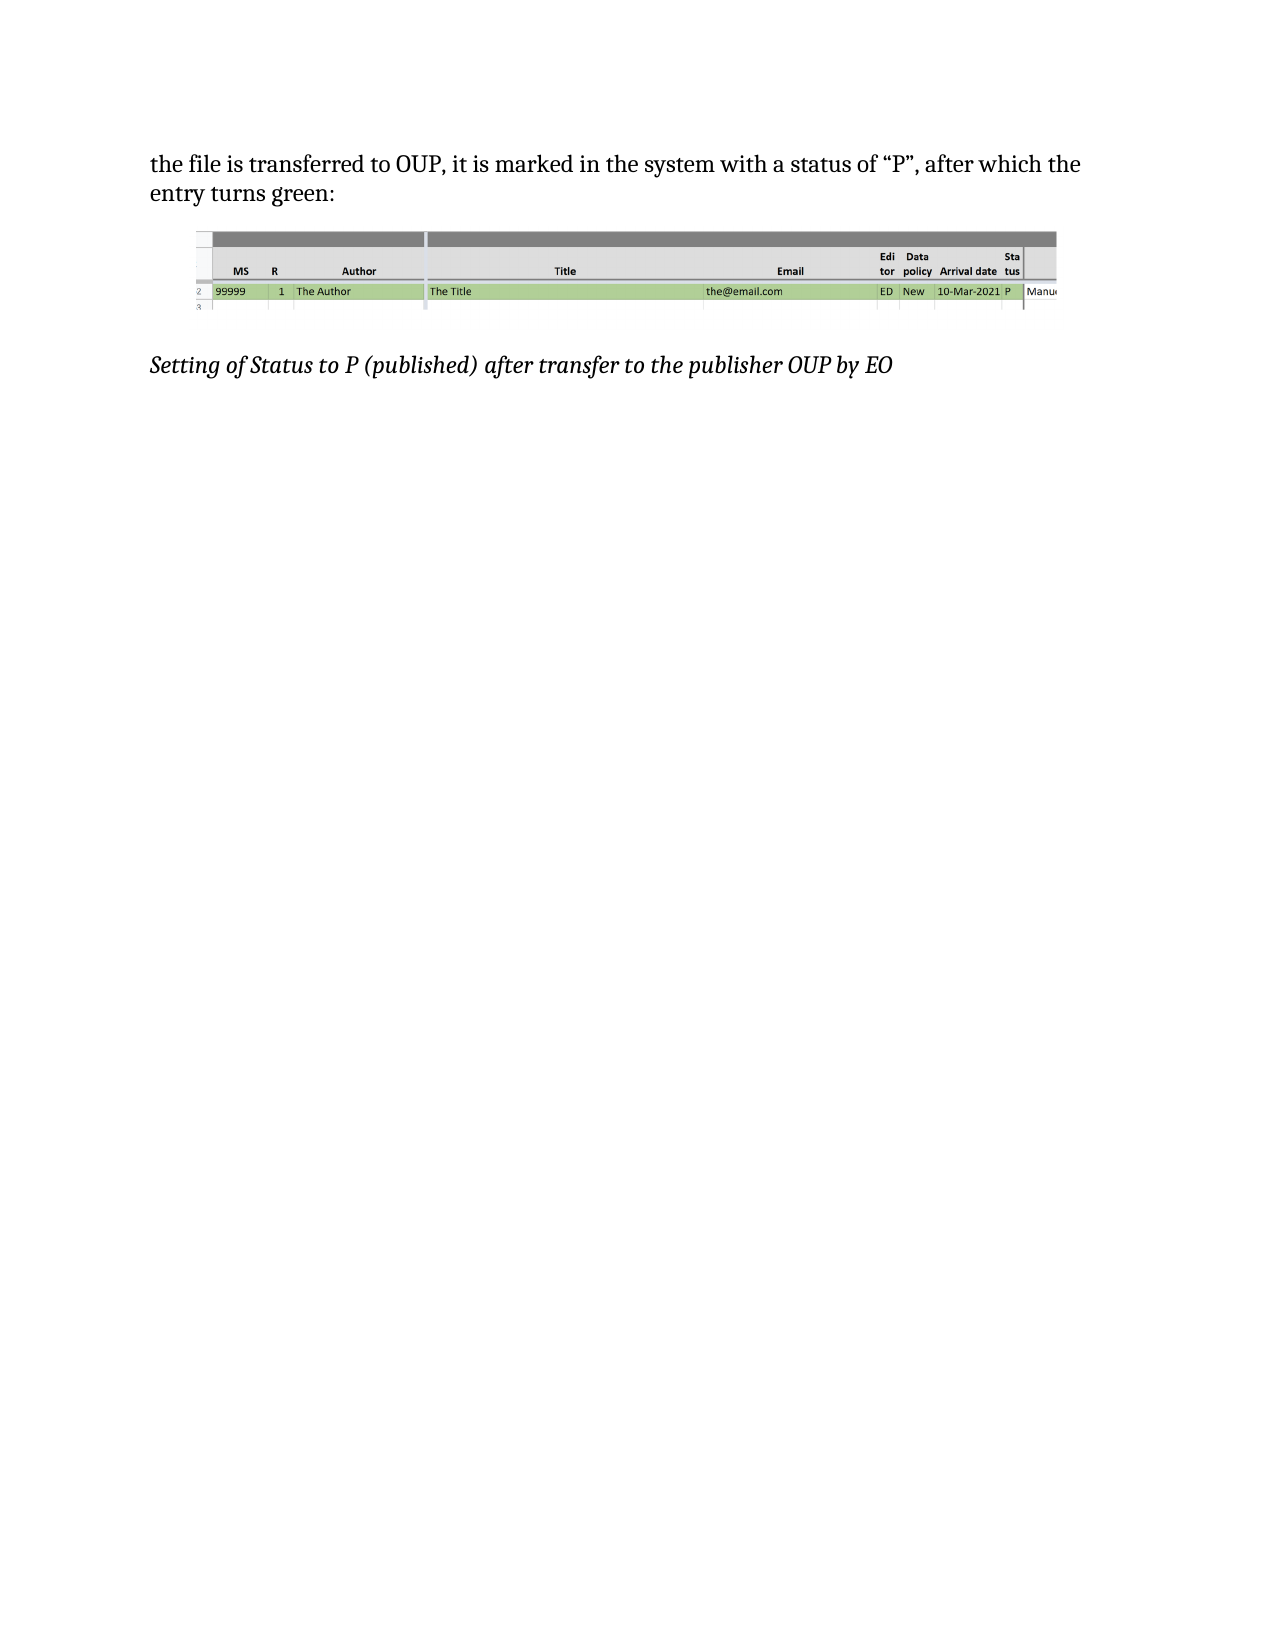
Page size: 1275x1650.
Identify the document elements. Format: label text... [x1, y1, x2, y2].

table_header Setting of Status to P (published) after transfer to the publisher OUP by EO [139, 226, 1114, 392]
picture [188, 226, 1064, 330]
